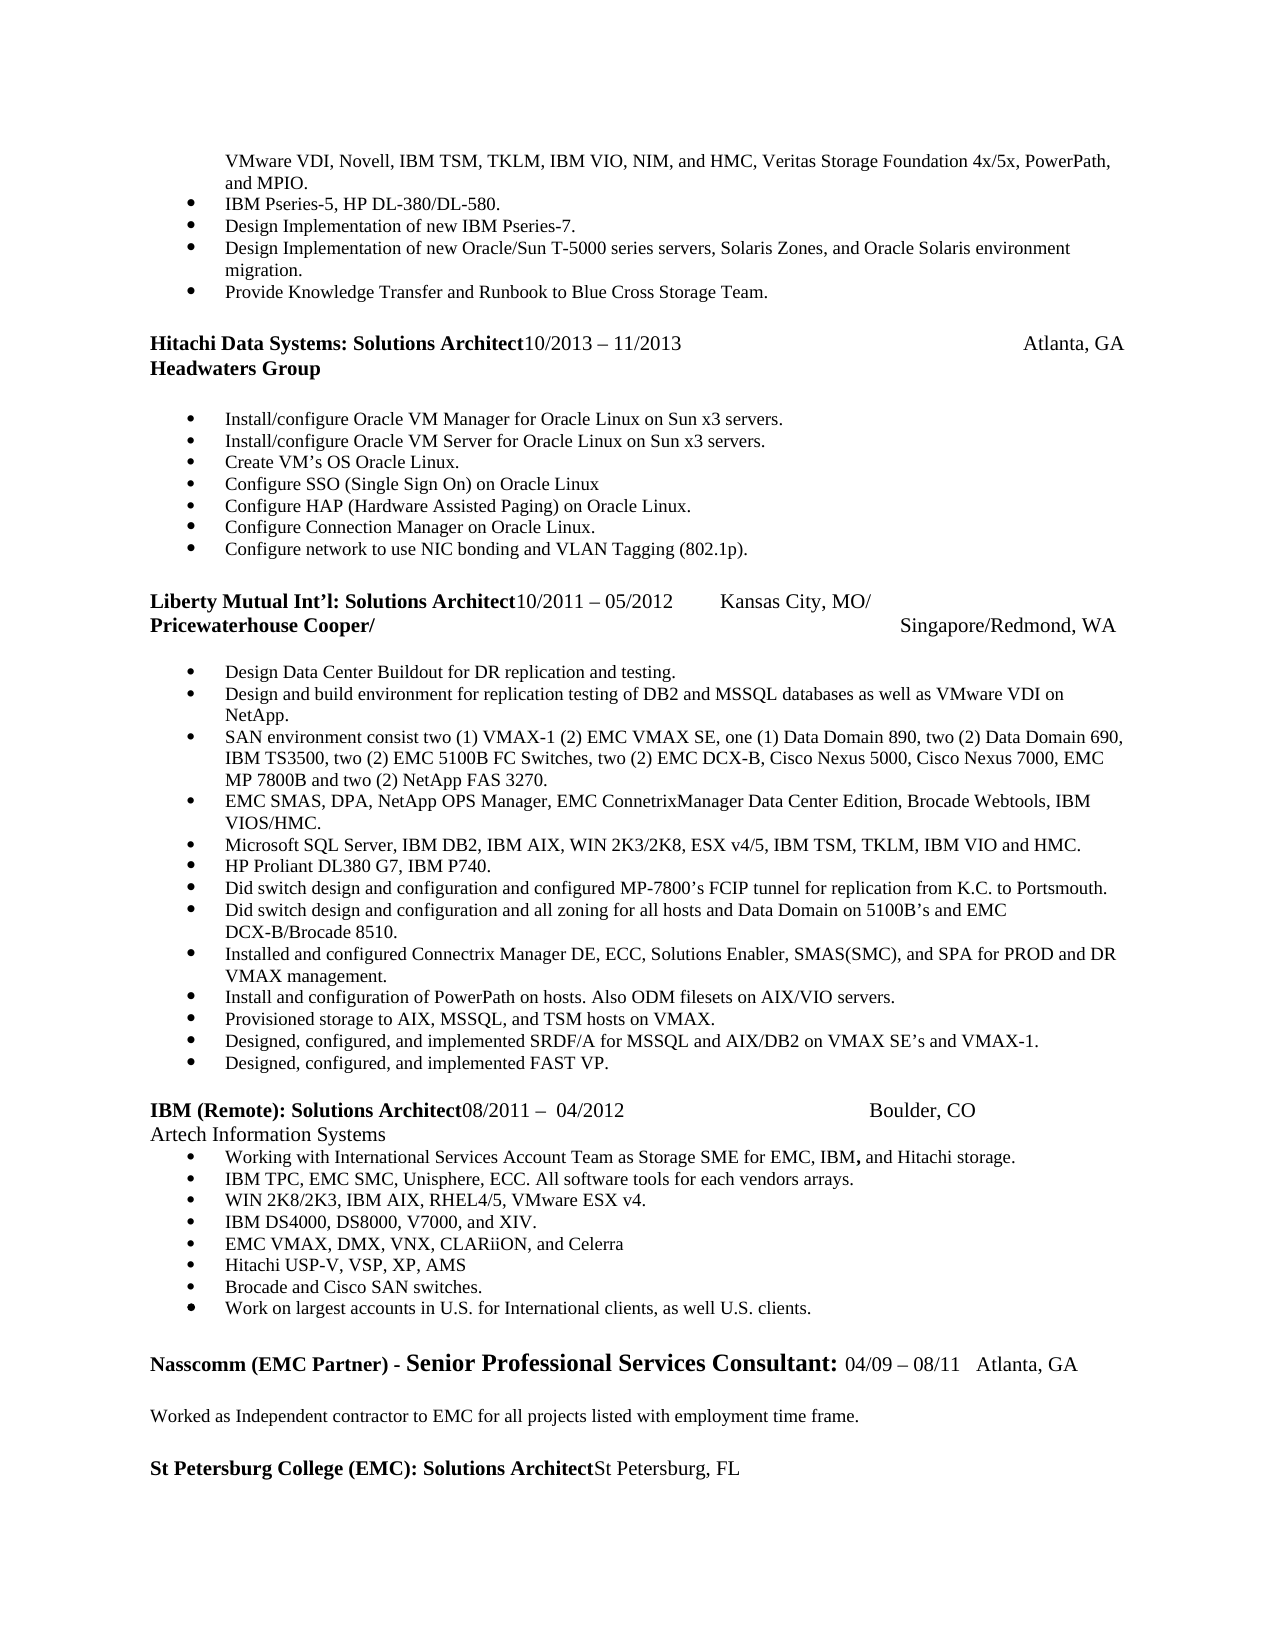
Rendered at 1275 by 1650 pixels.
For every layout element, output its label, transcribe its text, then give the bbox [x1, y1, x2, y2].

list Install/configure Oracle VM Server for Oracle Linux on Sun x3 servers. [187, 430, 1125, 451]
text Liberty Mutual Int’l: Solutions Architect10/2011 – 05/2012 Kansas City, MO/ [150, 589, 1125, 613]
text Nasscomm (EMC Partner) - Senior Professional Services Consultant: 04/09 – 08/11 Atlanta, GA [150, 1348, 1125, 1377]
list EMC SMAS, DPA, NetApp OPS Manager, EMC ConnetrixManager Data Center Edition, Brocade Webtools, IBM VIOS/HMC. [187, 790, 1125, 833]
text Worked as Independent contractor to EMC for all projects listed with employment time frame. [150, 1405, 1125, 1427]
text IBM (Remote): Solutions Architect08/2011 – 04/2012 Boulder, CO [150, 1098, 1125, 1122]
text Hitachi Data Systems: Solutions Architect10/2013 – 11/2013 Atlanta, GA [150, 331, 1125, 355]
text Headwaters Group [150, 355, 1125, 379]
list Designed, configured, and implemented FAST VP. [187, 1052, 1125, 1074]
list HP Proliant DL380 G7, IBM P740. [187, 855, 1125, 877]
list Design Implementation of new Oracle/Sun T-5000 series servers, Solaris Zones, and Oracle Solaris environment migration. [187, 237, 1125, 281]
list IBM Pseries-5, HP DL-380/DL-580. [187, 193, 1125, 215]
list Designed, configured, and implemented SRDF/A for MSSQL and AIX/DB2 on VMAX SE’s and VMAX-1. [187, 1030, 1125, 1052]
list Microsoft SQL Server, IBM DB2, IBM AIX, WIN 2K3/2K8, ESX v4/5, IBM TSM, TKLM, IBM VIO and HMC. [187, 833, 1125, 855]
list Hitachi USP-V, VSP, XP, AMS [187, 1254, 1125, 1276]
list Install/configure Oracle VM Manager for Oracle Linux on Sun x3 servers. [187, 408, 1125, 430]
text St Petersburg College (EMC): Solutions ArchitectSt Petersburg, FL [150, 1456, 1125, 1480]
list EMC VMAX, DMX, VNX, CLARiiON, and Celerra [187, 1232, 1125, 1254]
list Design Data Center Buildout for DR replication and testing. [187, 661, 1125, 682]
list Brocade and Cisco SAN switches. [187, 1276, 1125, 1297]
list Provide Knowledge Transfer and Runbook to Blue Cross Storage Team. [187, 281, 1125, 303]
text Pricewaterhouse Cooper/ Singapore/Redmond, WA [150, 613, 1125, 637]
list Install and configuration of PowerPath on hosts. Also ODM filesets on AIX/VIO servers. [187, 986, 1125, 1008]
list Work on largest accounts in U.S. for International clients, as well U.S. clients. [187, 1297, 1125, 1319]
list Provisioned storage to AIX, MSSQL, and TSM hosts on VMAX. [187, 1008, 1125, 1030]
list SAN environment consist two (1) VMAX-1 (2) EMC VMAX SE, one (1) Data Domain 890, two (2) Data Domain 690, IBM TS3500, two (2) EMC 5100B FC Switches, two (2) EMC DCX-B, Cisco Nexus 5000, Cisco Nexus 7000, EMC MP 7800B and two (2) NetApp FAS 3270. [187, 726, 1125, 790]
list Working with International Services Account Team as Storage SME for EMC, IBM, and Hitachi storage. [187, 1146, 1125, 1168]
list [187, 150, 1125, 193]
list Design Implementation of new IBM Pseries-7. [187, 215, 1125, 237]
list Did switch design and configuration and configured MP-7800’s FCIP tunnel for replication from K.C. to Portsmouth. [187, 877, 1125, 899]
list IBM TPC, EMC SMC, Unisphere, ECC. All software tools for each vendors arrays. [187, 1168, 1125, 1189]
list Configure Connection Manager on Oracle Linux. [187, 516, 1125, 538]
text Artech Information Systems [150, 1122, 1125, 1146]
list Configure HAP (Hardware Assisted Paging) on Oracle Linux. [187, 494, 1125, 516]
list IBM DS4000, DS8000, V7000, and XIV. [187, 1211, 1125, 1232]
list Create VM’s OS Oracle Linux. [187, 451, 1125, 473]
list WIN 2K8/2K3, IBM AIX, RHEL4/5, VMware ESX v4. [187, 1189, 1125, 1211]
list Did switch design and configuration and all zoning for all hosts and Data Domain on 5100B’s and EMC DCX-B/Brocade 8510. [187, 899, 1125, 942]
list Configure SSO (Single Sign On) on Oracle Linux [187, 473, 1125, 494]
list Design and build environment for replication testing of DB2 and MSSQL databases as well as VMware VDI on NetApp. [187, 682, 1125, 726]
list Configure network to use NIC bonding and VLAN Tagging (802.1p). [187, 538, 1125, 560]
list Installed and configured Connectrix Manager DE, ECC, Solutions Enabler, SMAS(SMC), and SPA for PROD and DR VMAX management. [187, 942, 1125, 986]
